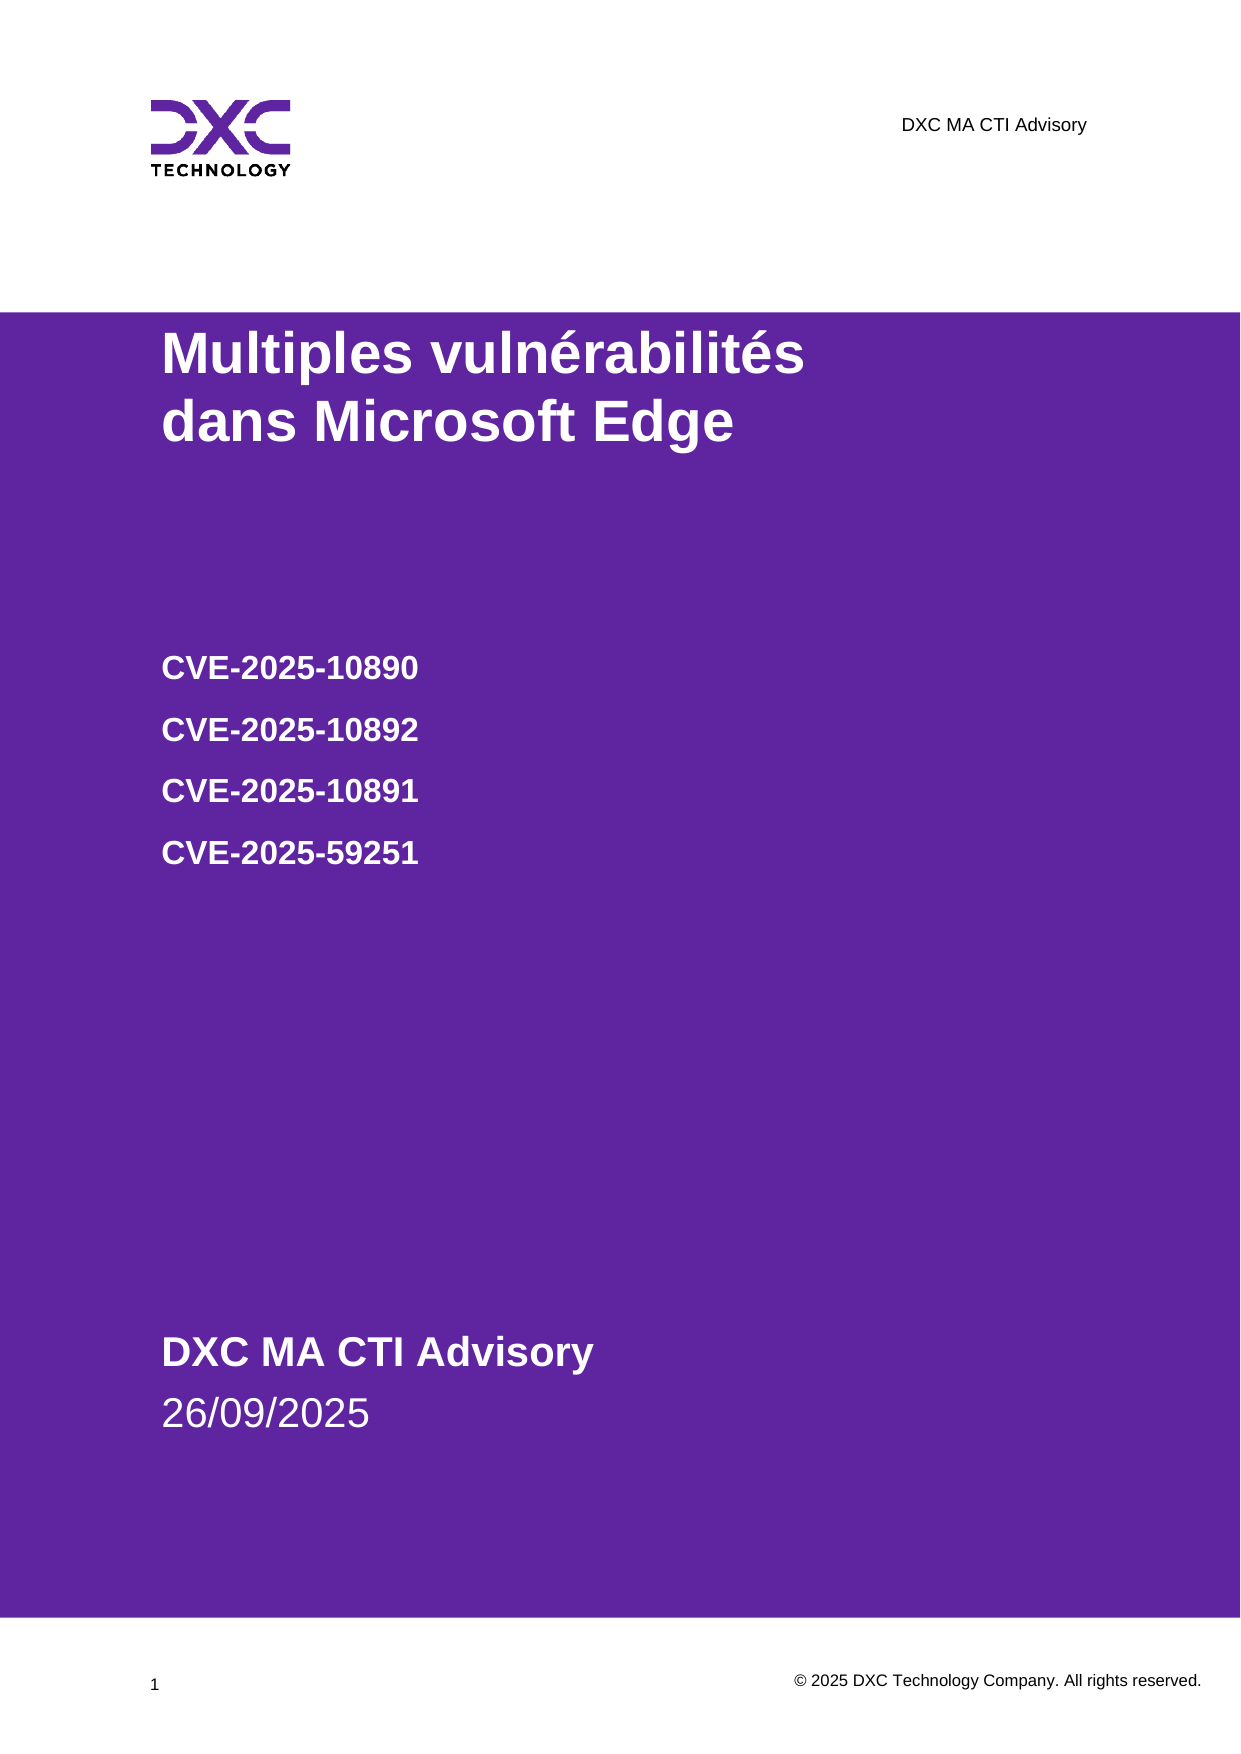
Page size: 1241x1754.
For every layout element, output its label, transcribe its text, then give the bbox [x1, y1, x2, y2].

table_cell CVE-2025-10890 CVE-2025-10892 CVE-2025-10891 CVE-2025-59251 [150, 503, 844, 1315]
table_header Multiples vulnérabilités dans Microsoft Edge [150, 307, 844, 503]
table_cell DXC MA CTI Advisory 26/09/2025 [150, 1315, 844, 1454]
picture [150, 96, 300, 181]
